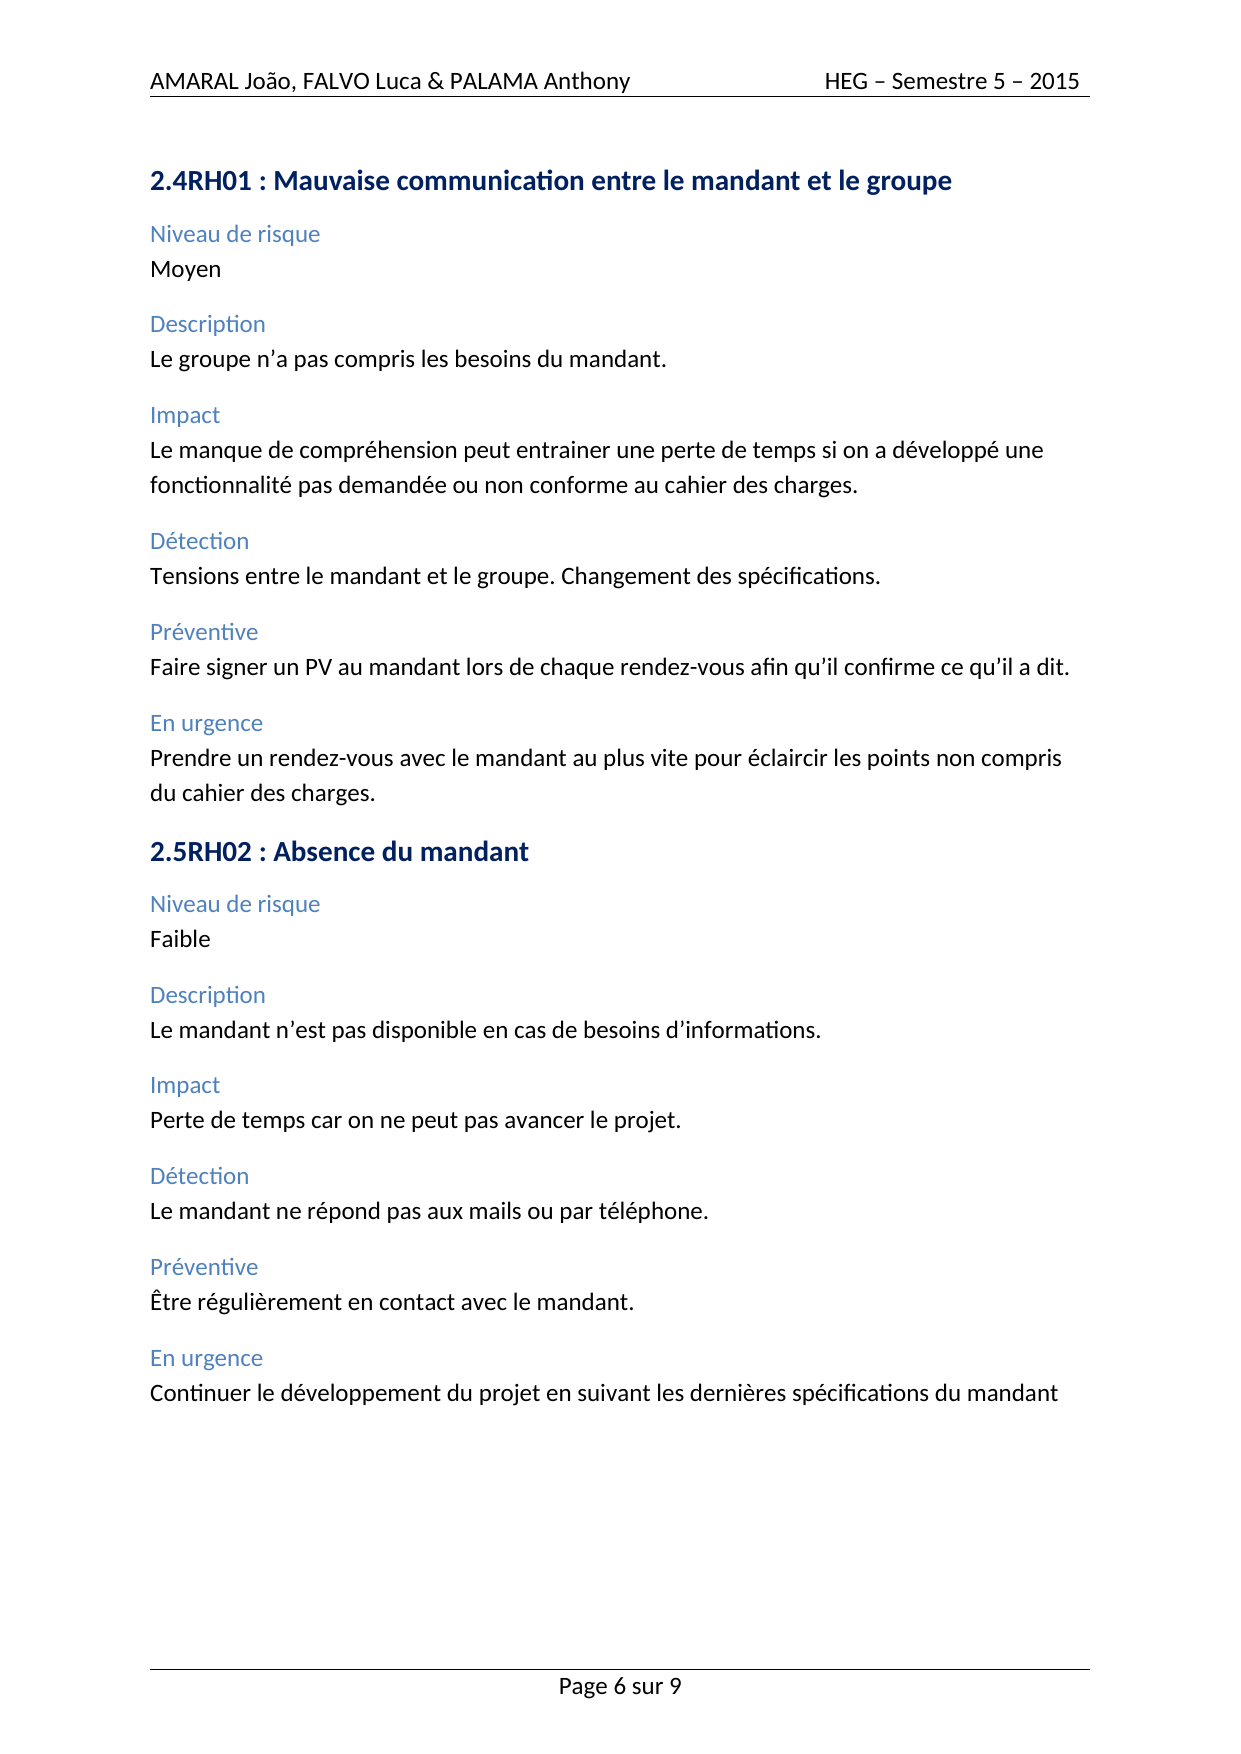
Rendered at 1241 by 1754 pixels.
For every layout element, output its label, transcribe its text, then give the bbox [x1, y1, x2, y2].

subtitle RH01 : Mauvaise communication entre le mandant et le groupe [150, 162, 1090, 198]
text Prendre un rendez-vous avec le mandant au plus vite pour éclaircir les points non compris du cahier des charges. [150, 742, 1090, 807]
text Être régulièrement en contact avec le mandant. [150, 1286, 1090, 1317]
text Le mandant n’est pas disponible en cas de besoins d’informations. [150, 1014, 1090, 1044]
text Description [150, 979, 1090, 1009]
text Perte de temps car on ne peut pas avancer le projet. [150, 1104, 1090, 1135]
text Détection [150, 525, 1090, 556]
text Moyen [150, 253, 1090, 283]
text Le mandant ne répond pas aux mails ou par téléphone. [150, 1195, 1090, 1226]
text Impact [150, 1069, 1090, 1100]
subtitle RH02 : Absence du mandant [150, 833, 1090, 868]
text Niveau de risque [150, 888, 1090, 918]
text En urgence [150, 1342, 1090, 1373]
text Faible [150, 923, 1090, 953]
text Continuer le développement du projet en suivant les dernières spécifications du mandant [150, 1377, 1090, 1408]
text Faire signer un PV au mandant lors de chaque rendez-vous afin qu’il confirme ce qu’il a dit. [150, 651, 1090, 682]
text Préventive [150, 616, 1090, 647]
text Le manque de compréhension peut entrainer une perte de temps si on a développé une fonctionnalité pas demandée ou non conforme au cahier des charges. [150, 434, 1090, 500]
text Description [150, 308, 1090, 339]
text Tensions entre le mandant et le groupe. Changement des spécifications. [150, 560, 1090, 591]
text Niveau de risque [150, 218, 1090, 248]
text Préventive [150, 1251, 1090, 1282]
text Impact [150, 399, 1090, 430]
text Détection [150, 1160, 1090, 1191]
text Le groupe n’a pas compris les besoins du mandant. [150, 343, 1090, 374]
text En urgence [150, 707, 1090, 737]
